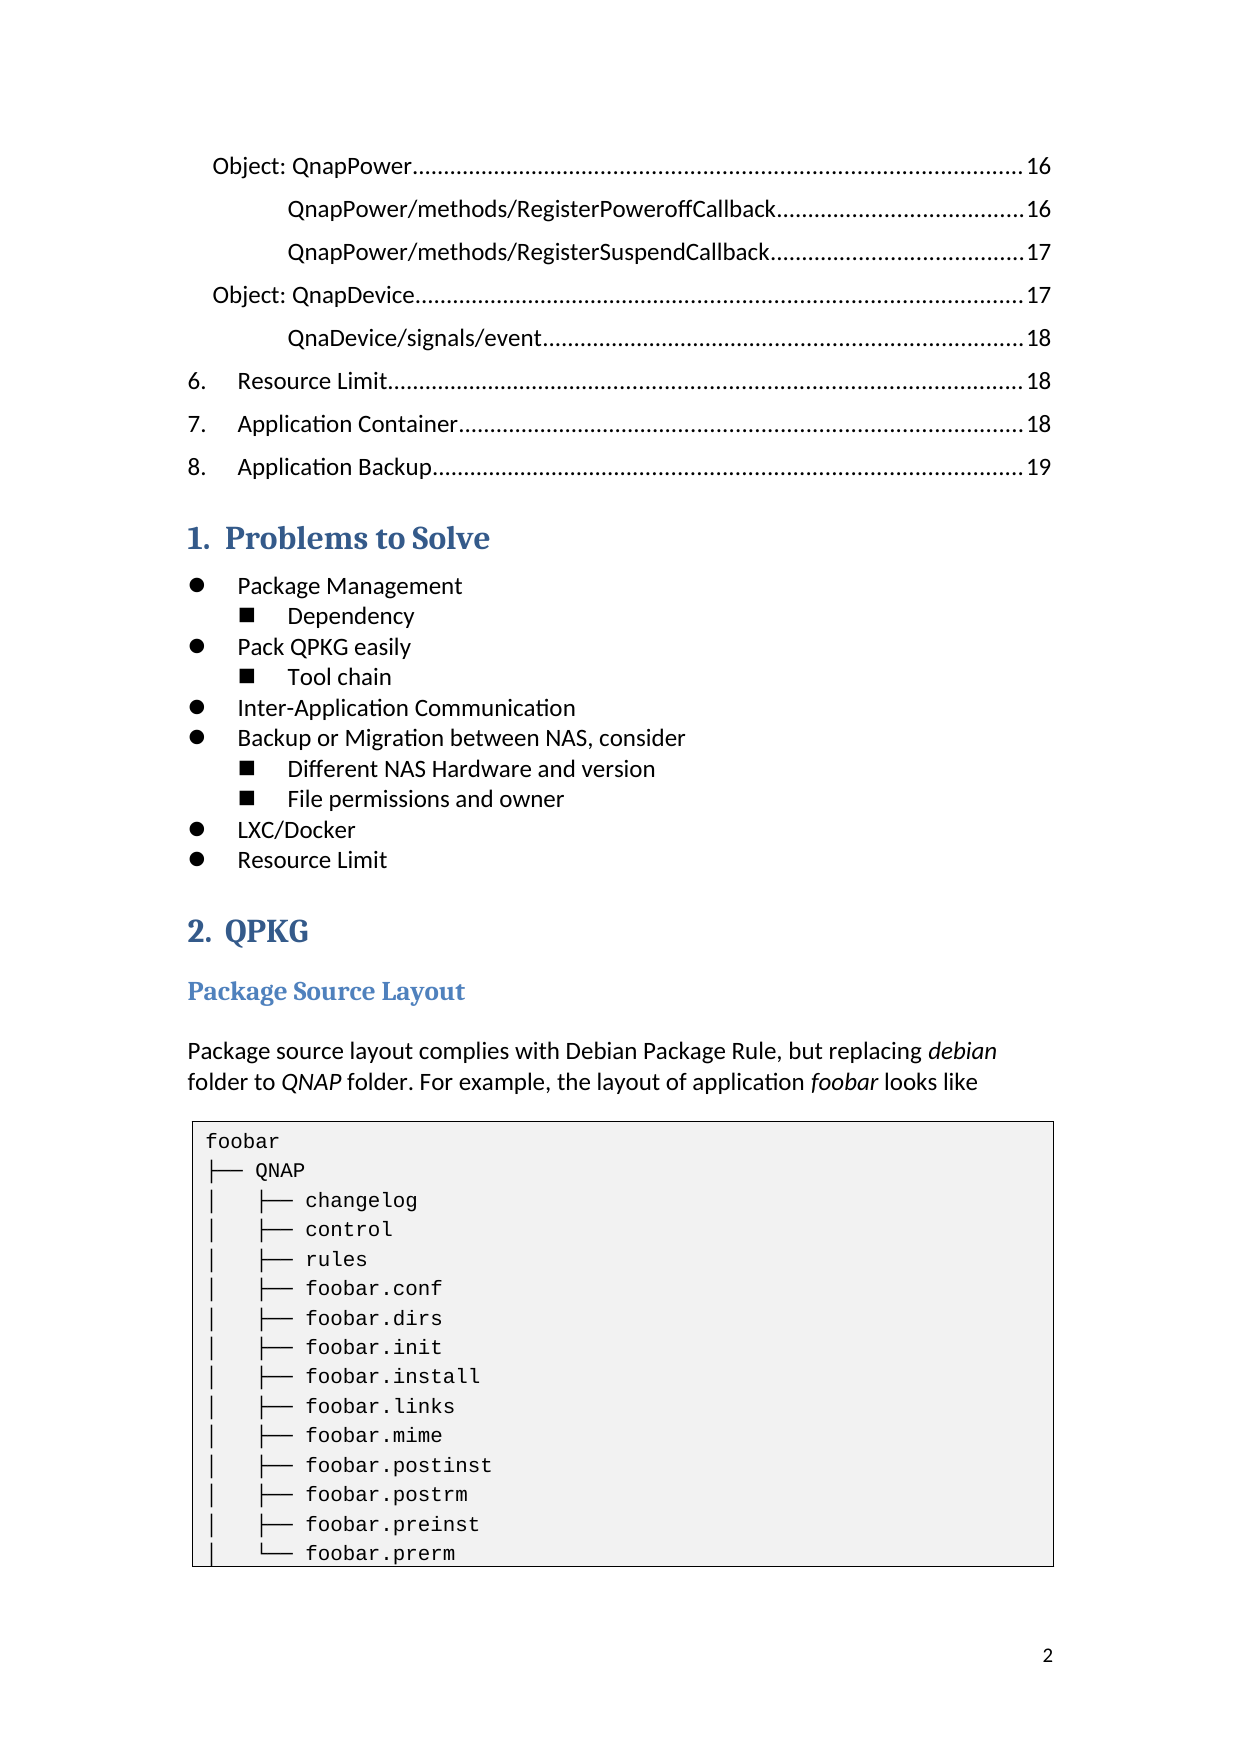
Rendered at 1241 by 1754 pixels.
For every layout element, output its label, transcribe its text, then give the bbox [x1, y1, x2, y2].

list Backup or Migration between NAS, consider [187, 723, 1053, 753]
list LXC/Docker [187, 814, 1053, 845]
text 6. Resource Limit 18 [187, 365, 1053, 396]
text │ ├── foobar.postinst [193, 1446, 1053, 1475]
list Pack QPKG easily [187, 631, 1053, 662]
subtitle QPKG [187, 913, 1053, 951]
text │ ├── foobar.preinst [193, 1504, 1053, 1534]
text ├── QNAP [193, 1151, 1053, 1180]
list Package Management [187, 570, 1053, 601]
text │ ├── foobar.conf [193, 1269, 1053, 1298]
text 8. Application Backup 19 [187, 451, 1053, 482]
text │ ├── foobar.postrm [193, 1475, 1053, 1504]
list Different NAS Hardware and version [237, 753, 1053, 784]
text │ ├── foobar.mime [193, 1416, 1053, 1446]
text QnapPower/methods/RegisterPoweroffCallback 16 [287, 193, 1053, 223]
list File permissions and owner [237, 784, 1053, 814]
text foobar [193, 1122, 1053, 1151]
text Package source layout complies with Debian Package Rule, but replacing debian folder to QNAP folder. For example, the layout of application foobar looks like [187, 1035, 1053, 1096]
text 7. Application Container 18 [187, 408, 1053, 439]
text │ ├── changelog [193, 1180, 1053, 1210]
text │ ├── rules [193, 1239, 1053, 1269]
subtitle Problems to Solve [187, 519, 1053, 557]
text │ ├── foobar.dirs [193, 1298, 1053, 1328]
text QnaDevice/signals/event 18 [287, 322, 1053, 353]
list Tool chain [237, 662, 1053, 692]
text │ ├── foobar.install [193, 1357, 1053, 1387]
text Object: QnapDevice 17 [212, 279, 1053, 309]
list Resource Limit [187, 845, 1053, 875]
subtitle Package Source Layout [187, 976, 1053, 1007]
text QnapPower/methods/RegisterSuspendCallback 17 [287, 236, 1053, 267]
text Object: QnapPower 16 [212, 150, 1053, 181]
text │ ├── control [193, 1210, 1053, 1239]
list Inter-Application Communication [187, 692, 1053, 723]
text │ ├── foobar.links [193, 1387, 1053, 1416]
text │ ├── foobar.init [193, 1328, 1053, 1357]
list Dependency [237, 601, 1053, 631]
text │ └── foobar.prerm [193, 1534, 1053, 1566]
